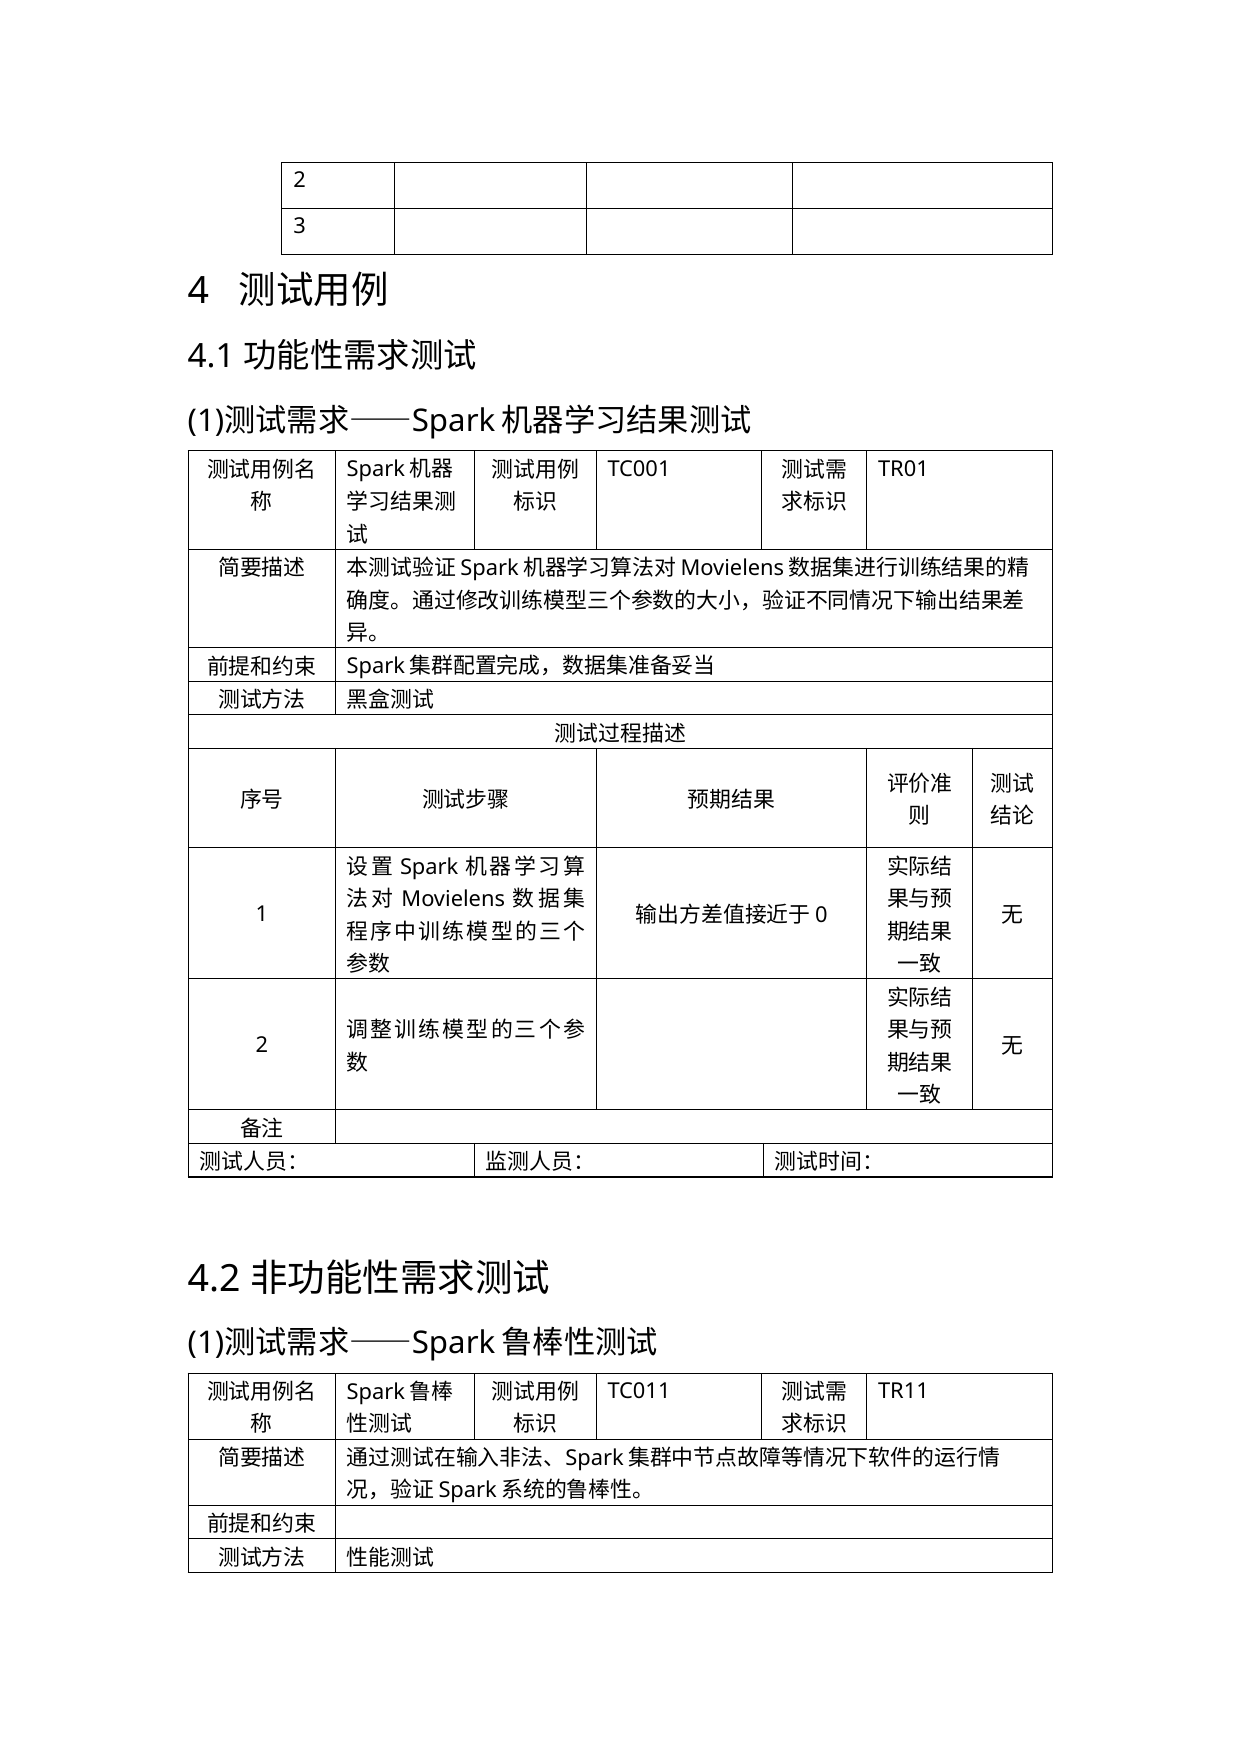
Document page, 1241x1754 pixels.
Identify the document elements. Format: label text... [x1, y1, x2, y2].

table_header TR11 [867, 1374, 1052, 1438]
table_cell 测试方法 [189, 682, 335, 714]
table_cell 测试结论 [973, 749, 1052, 847]
table_cell 简要描述 [189, 550, 335, 647]
table_cell 2 [282, 163, 394, 208]
table_cell [793, 209, 1052, 254]
text 4 测试用例 [187, 255, 1053, 320]
table_cell 测试时间： [764, 1144, 1052, 1176]
table_cell 备注 [189, 1110, 335, 1143]
table_header 测试用例标识 [475, 451, 596, 549]
table_header 测试用例标识 [475, 1374, 596, 1438]
table_cell [336, 1110, 1052, 1143]
table_cell 通过测试在输入非法、Spark集群中节点故障等情况下软件的运行情况，验证Spark系统的鲁棒性。 [336, 1440, 1052, 1504]
table_cell 测试方法 [189, 1539, 335, 1572]
table_cell 3 [282, 209, 394, 254]
table_cell [395, 209, 586, 254]
table_cell [793, 163, 1052, 208]
table_header TC001 [597, 451, 761, 549]
table_cell 性能测试 [336, 1539, 1052, 1572]
table_cell 预期结果 [597, 749, 866, 847]
table_cell [587, 209, 792, 254]
table_cell [395, 163, 586, 208]
table_header TC011 [597, 1374, 761, 1438]
table_cell 本测试验证Spark机器学习算法对Movielens数据集进行训练结果的精确度。通过修改训练模型三个参数的大小，验证不同情况下输出结果差异。 [336, 550, 1052, 647]
table_cell 2 [189, 979, 335, 1109]
table_cell 设置Spark机器学习算法对Movielens数据集程序中训练模型的三个参数 [336, 848, 596, 978]
table_header 测试需求标识 [762, 1374, 866, 1438]
table_cell 测试过程描述 [189, 715, 1052, 748]
table_cell [336, 1506, 1052, 1538]
table_header TR01 [867, 451, 1052, 549]
table_cell 监测人员： [475, 1144, 763, 1176]
table_cell 实际结果与预期结果一致 [867, 979, 972, 1109]
table_cell 调整训练模型的三个参数 [336, 979, 596, 1109]
table_header Spark机器学习结果测试 [336, 451, 474, 549]
table_header Spark鲁棒性测试 [336, 1374, 474, 1438]
table_cell 测试步骤 [336, 749, 596, 847]
table_cell 前提和约束 [189, 648, 335, 681]
table_cell 测试人员： [189, 1144, 474, 1176]
table_cell 无 [973, 848, 1052, 978]
table_cell 1 [189, 848, 335, 978]
table_cell 实际结果与预期结果一致 [867, 848, 972, 978]
table_cell [597, 979, 866, 1109]
table_cell 无 [973, 979, 1052, 1109]
table_cell 黑盒测试 [336, 682, 1052, 714]
table_cell 评价准则 [867, 749, 972, 847]
table_header 测试用例名称 [189, 1374, 335, 1438]
table_cell Spark集群配置完成，数据集准备妥当 [336, 648, 1052, 681]
table_cell 序号 [189, 749, 335, 847]
text (1)测试需求——Spark鲁棒性测试 [187, 1307, 1053, 1372]
text (1)测试需求——Spark机器学习结果测试 [187, 385, 1053, 450]
table_cell 简要描述 [189, 1440, 335, 1504]
table_cell 前提和约束 [189, 1506, 335, 1538]
table_header 测试需求标识 [762, 451, 866, 549]
table_header 测试用例名称 [189, 451, 335, 549]
text 4.2 非功能性需求测试 [187, 1242, 1053, 1307]
table_cell [587, 163, 792, 208]
text 4.1 功能性需求测试 [187, 320, 1053, 385]
table_cell 输出方差值接近于0 [597, 848, 866, 978]
